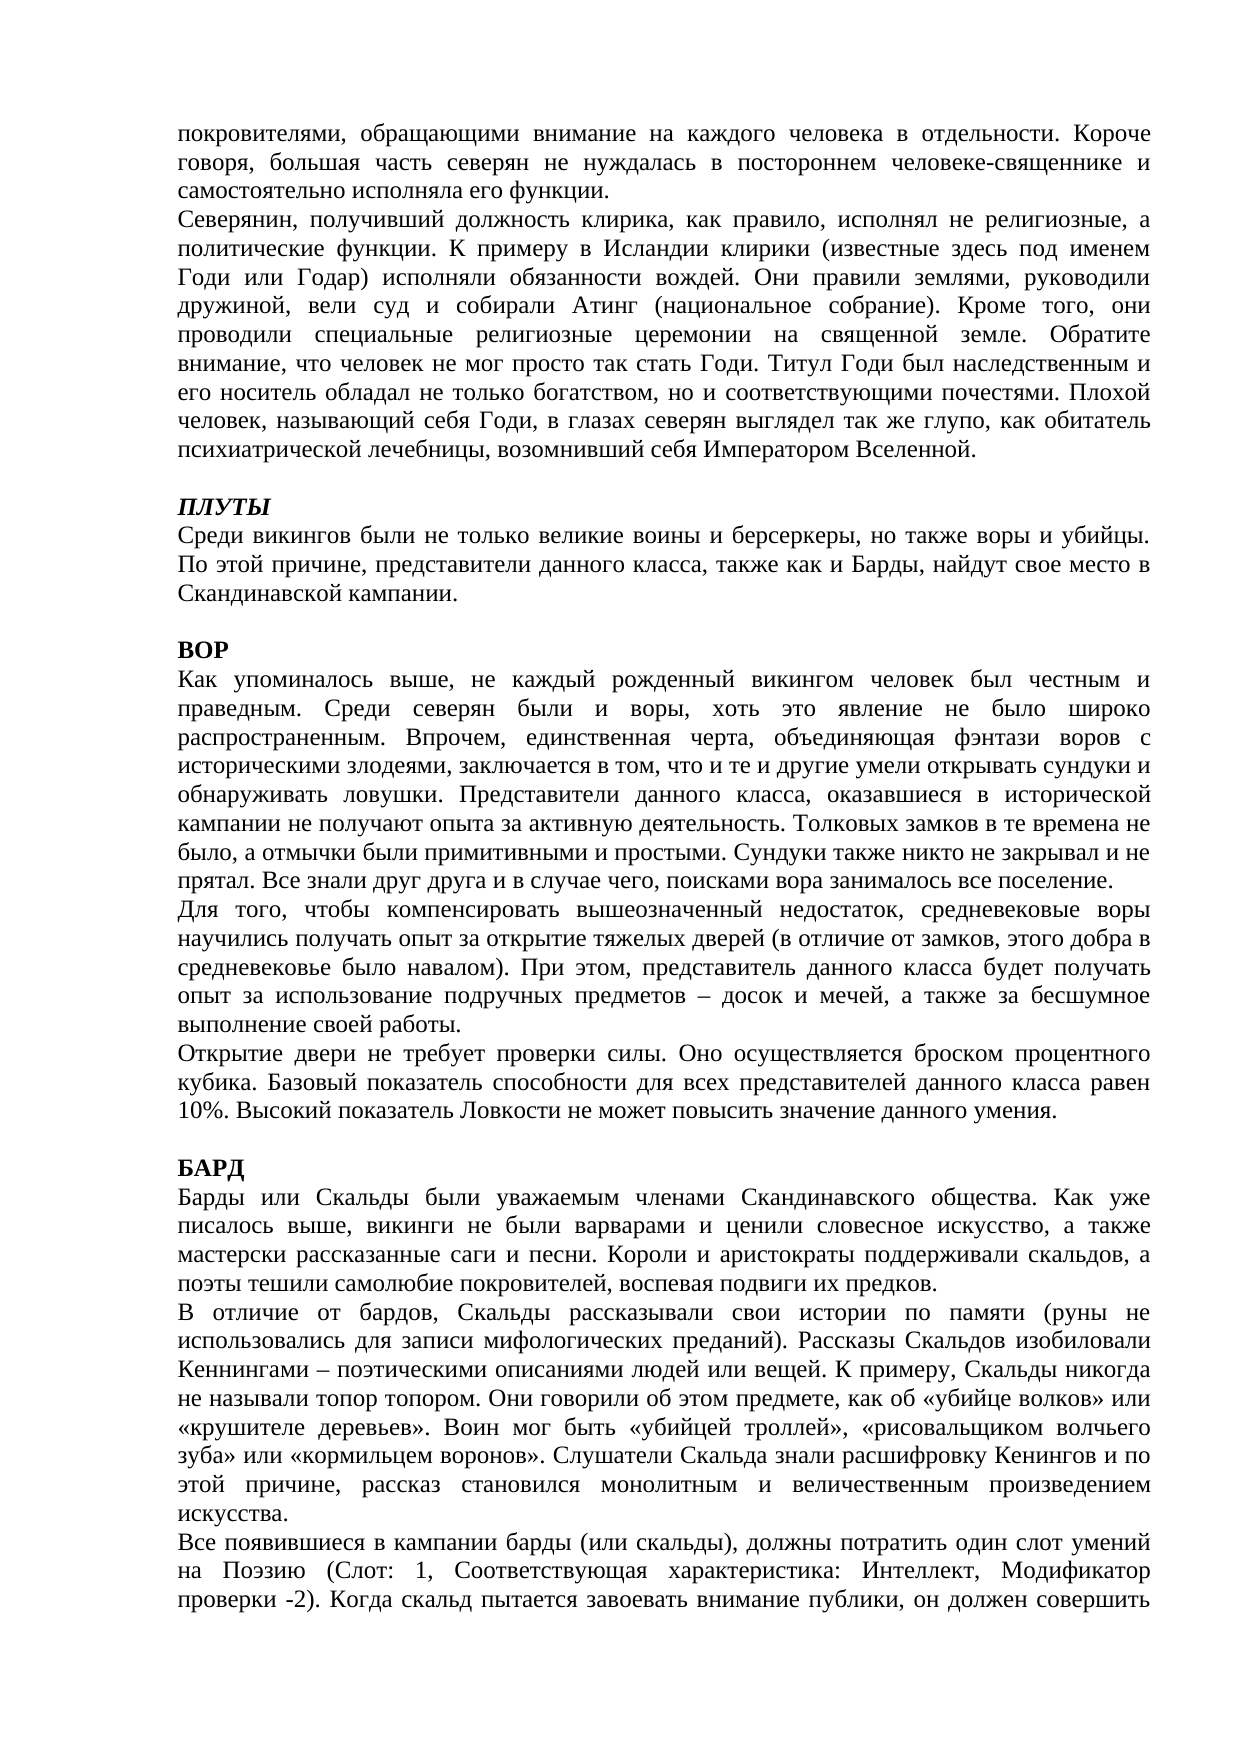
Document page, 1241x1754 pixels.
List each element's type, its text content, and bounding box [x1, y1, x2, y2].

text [177, 1527, 1152, 1613]
text БАРД [177, 1153, 1152, 1182]
text ПЛУТЫ [177, 492, 1152, 521]
text Открытие двери не требует проверки силы. Оно осуществляется броском процентного кубика. Базовый показатель способности для всех представителей данного класса равен 10%. Высокий показатель Ловкости не может повысить значение данного умения. [177, 1038, 1152, 1124]
text ВОР [177, 636, 1152, 664]
text Для того, чтобы компенсировать вышеозначенный недостаток, средневековые воры научились получать опыт за открытие тяжелых дверей (в отличие от замков, этого добра в средневековье было навалом). При этом, представитель данного класса будет получать опыт за использование подручных предметов – досок и мечей, а также за бесшумное выполнение своей работы. [177, 894, 1152, 1038]
text Среди викингов были не только великие воины и берсеркеры, но также воры и убийцы. По этой причине, представители данного класса, также как и Барды, найдут свое место в Скандинавской кампании. [177, 521, 1152, 607]
text Барды или Скальды были уважаемым членами Скандинавского общества. Как уже писалось выше, викинги не были варварами и ценили словесное искусство, а также мастерски рассказанные саги и песни. Короли и аристократы поддерживали скальдов, а поэты тешили самолюбие покровителей, воспевая подвиги их предков. [177, 1182, 1152, 1297]
text Как упоминалось выше, не каждый рожденный викингом человек был честным и праведным. Среди северян были и воры, хоть это явление не было широко распространенным. Впрочем, единственная черта, объединяющая фэнтази воров с историческими злодеями, заключается в том, что и те и другие умели открывать сундуки и обнаруживать ловушки. Представители данного класса, оказавшиеся в исторической кампании не получают опыта за активную деятельность. Толковых замков в те времена не было, а отмычки были примитивными и простыми. Сундуки также никто не закрывал и не прятал. Все знали друг друга и в случае чего, поисками вора занималось все поселение. [177, 664, 1152, 894]
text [177, 118, 1152, 204]
text В отличие от бардов, Скальды рассказывали свои истории по памяти (руны не использовались для записи мифологических преданий). Рассказы Скальдов изобиловали Кеннингами – поэтическими описаниями людей или вещей. К примеру, Скальды никогда не называли топор топором. Они говорили об этом предмете, как об «убийце волков» или «крушителе деревьев». Воин мог быть «убийцей троллей», «рисовальщиком волчьего зуба» или «кормильцем воронов». Слушатели Скальда знали расшифровку Кенингов и по этой причине, рассказ становился монолитным и величественным произведением искусства. [177, 1297, 1152, 1527]
text Северянин, получивший должность клирика, как правило, исполнял не религиозные, а политические функции. К примеру в Исландии клирики (известные здесь под именем Годи или Годар) исполняли обязанности вождей. Они правили землями, руководили дружиной, вели суд и собирали Атинг (национальное собрание). Кроме того, они проводили специальные религиозные церемонии на священной земле. Обратите внимание, что человек не мог просто так стать Годи. Титул Годи был наследственным и его носитель обладал не только богатством, но и соответствующими почестями. Плохой человек, называющий себя Годи, в глазах северян выглядел так же глупо, как обитатель психиатрической лечебницы, возомнивший себя Императором Вселенной. [177, 204, 1152, 463]
